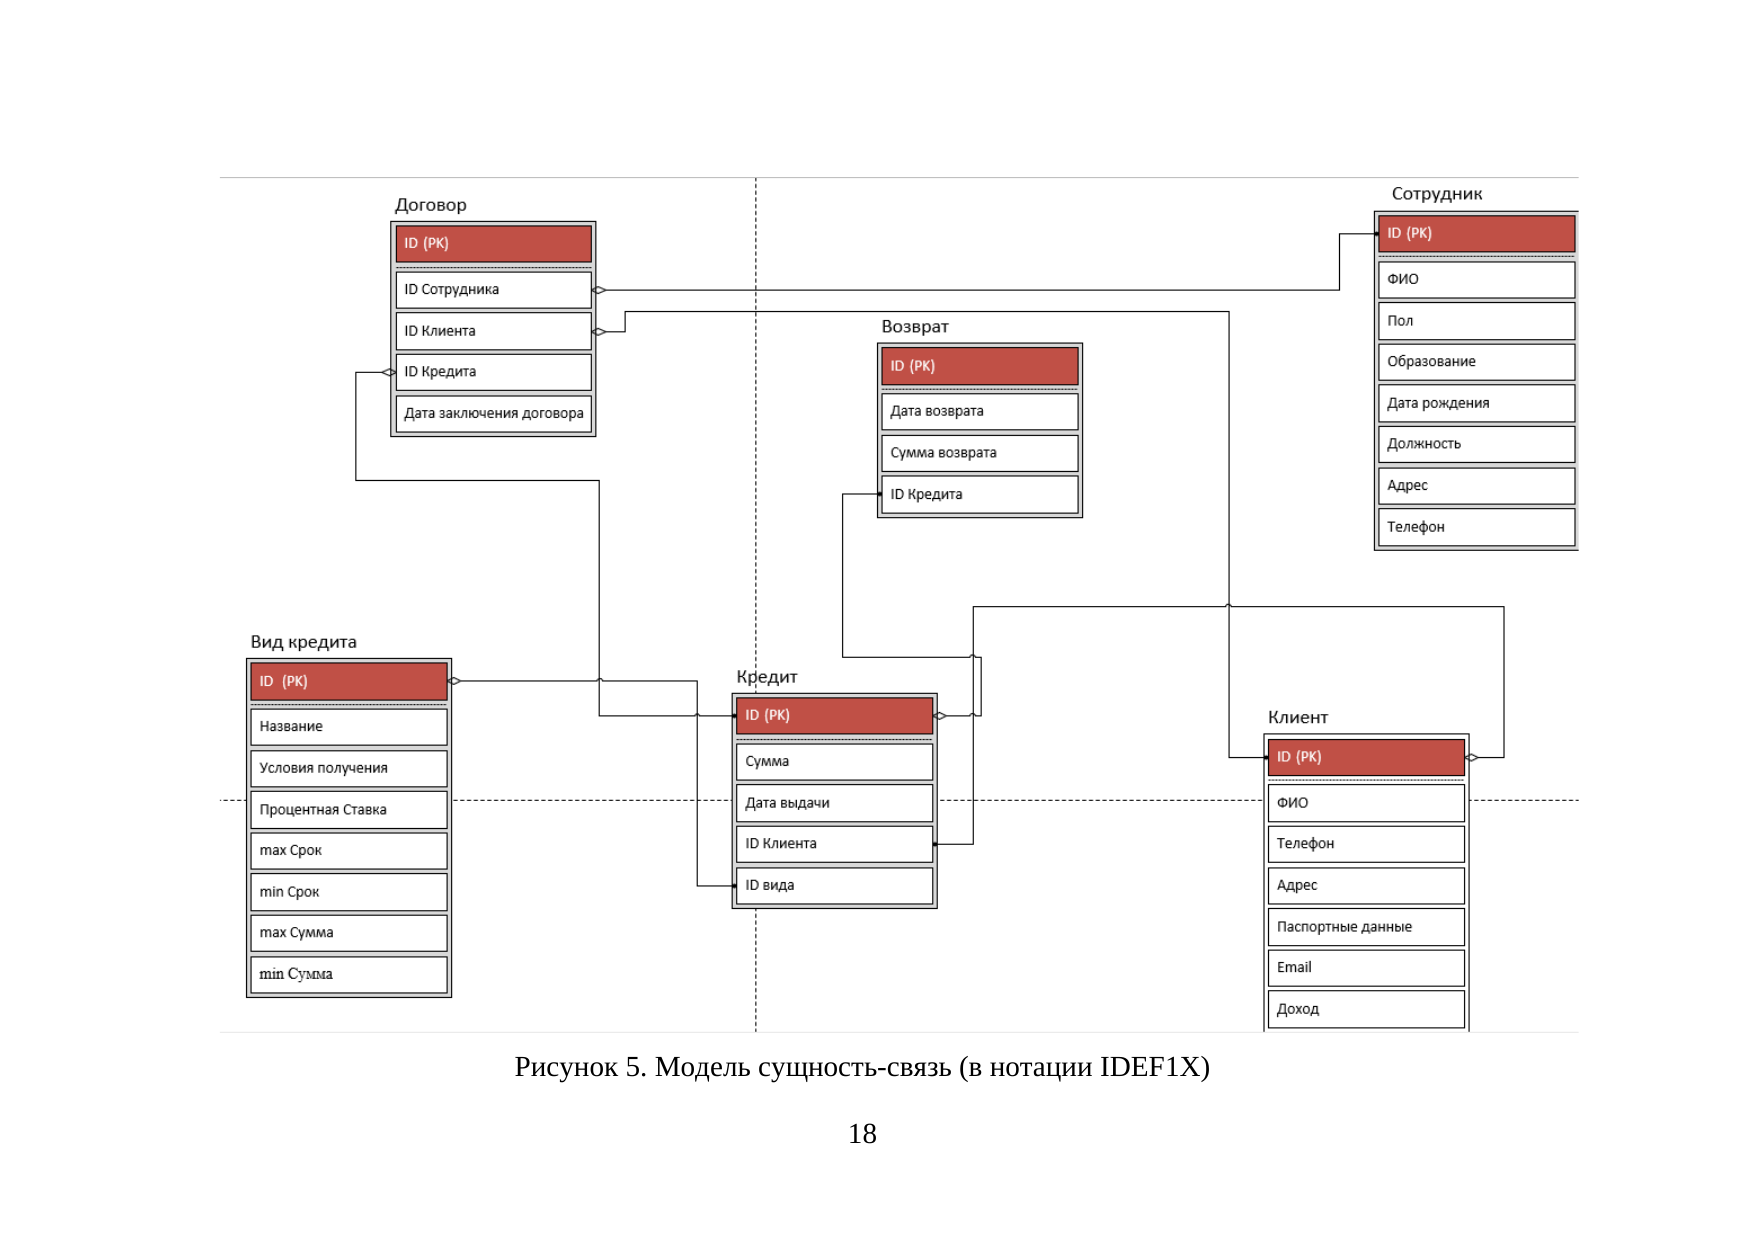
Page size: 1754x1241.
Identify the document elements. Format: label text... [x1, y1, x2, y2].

text Рисунок 5. Модель сущность-связь (в нотации IDEF1X) [15, 1049, 1710, 1083]
picture [219, 177, 1579, 1033]
